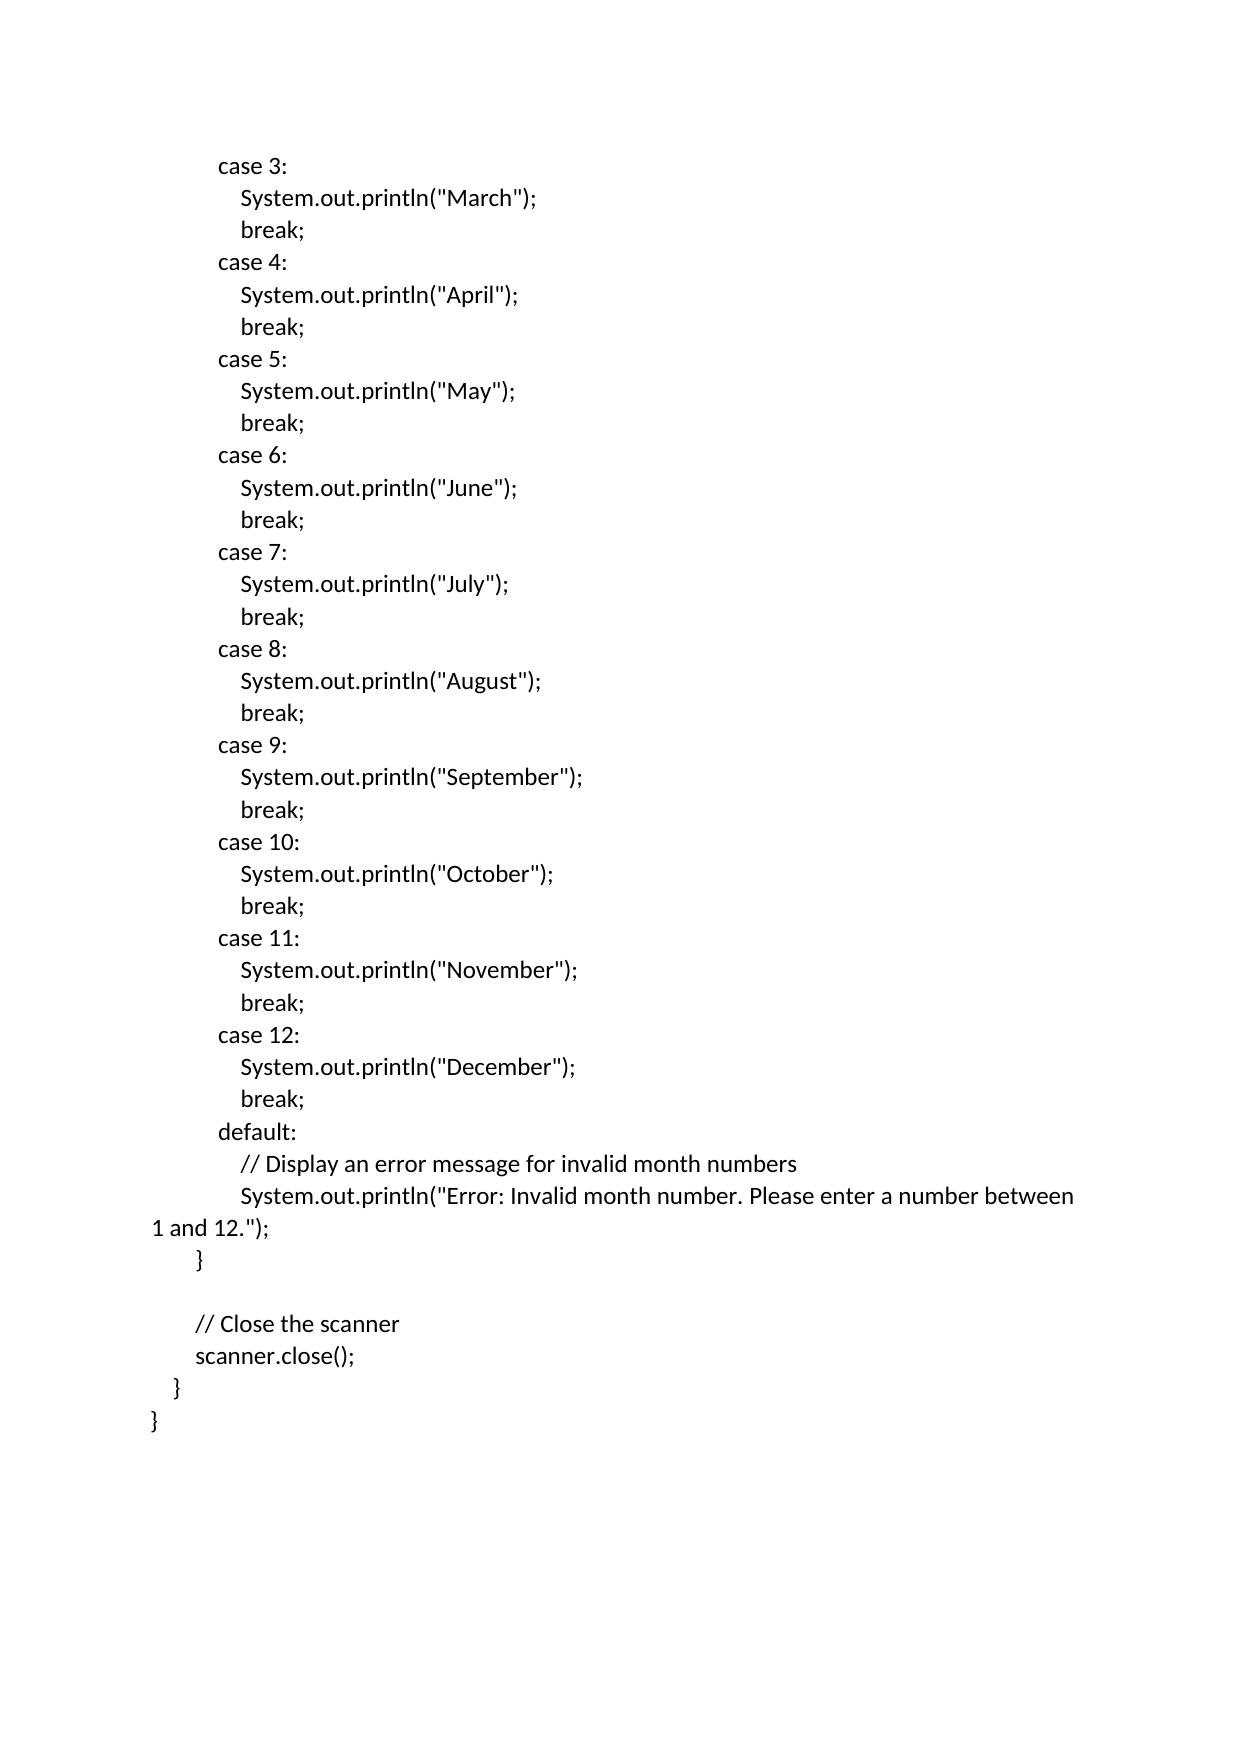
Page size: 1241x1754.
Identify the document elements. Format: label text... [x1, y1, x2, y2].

text System.out.println("July"); [150, 568, 1083, 599]
text // Display an error message for invalid month numbers [150, 1148, 1083, 1178]
text } [150, 1405, 1083, 1435]
text break; [150, 794, 1083, 824]
text break; [150, 504, 1083, 534]
text case 3: [150, 150, 1083, 181]
text case 12: [150, 1019, 1083, 1049]
text break; [150, 407, 1083, 438]
text break; [150, 601, 1083, 631]
text case 5: [150, 343, 1083, 374]
text System.out.println("November"); [150, 955, 1083, 985]
text System.out.println("September"); [150, 762, 1083, 792]
text case 8: [150, 633, 1083, 663]
text System.out.println("May"); [150, 375, 1083, 406]
text } [150, 1244, 1083, 1274]
text case 10: [150, 826, 1083, 856]
text case 4: [150, 247, 1083, 277]
text System.out.println("Error: Invalid month number. Please enter a number between 1 and 12."); [150, 1180, 1083, 1242]
text break; [150, 214, 1083, 245]
text break; [150, 987, 1083, 1017]
text default: [150, 1116, 1083, 1146]
text break; [150, 697, 1083, 728]
text System.out.println("March"); [150, 182, 1083, 213]
text break; [150, 890, 1083, 921]
text System.out.println("June"); [150, 472, 1083, 502]
text break; [150, 311, 1083, 341]
text case 11: [150, 922, 1083, 953]
text case 9: [150, 729, 1083, 760]
text System.out.println("December"); [150, 1051, 1083, 1082]
text } [150, 1373, 1083, 1403]
text case 7: [150, 536, 1083, 567]
text System.out.println("August"); [150, 665, 1083, 696]
text System.out.println("April"); [150, 279, 1083, 309]
text break; [150, 1083, 1083, 1114]
text case 6: [150, 440, 1083, 470]
text scanner.close(); [150, 1340, 1083, 1371]
text System.out.println("October"); [150, 858, 1083, 889]
text // Close the scanner [150, 1308, 1083, 1339]
